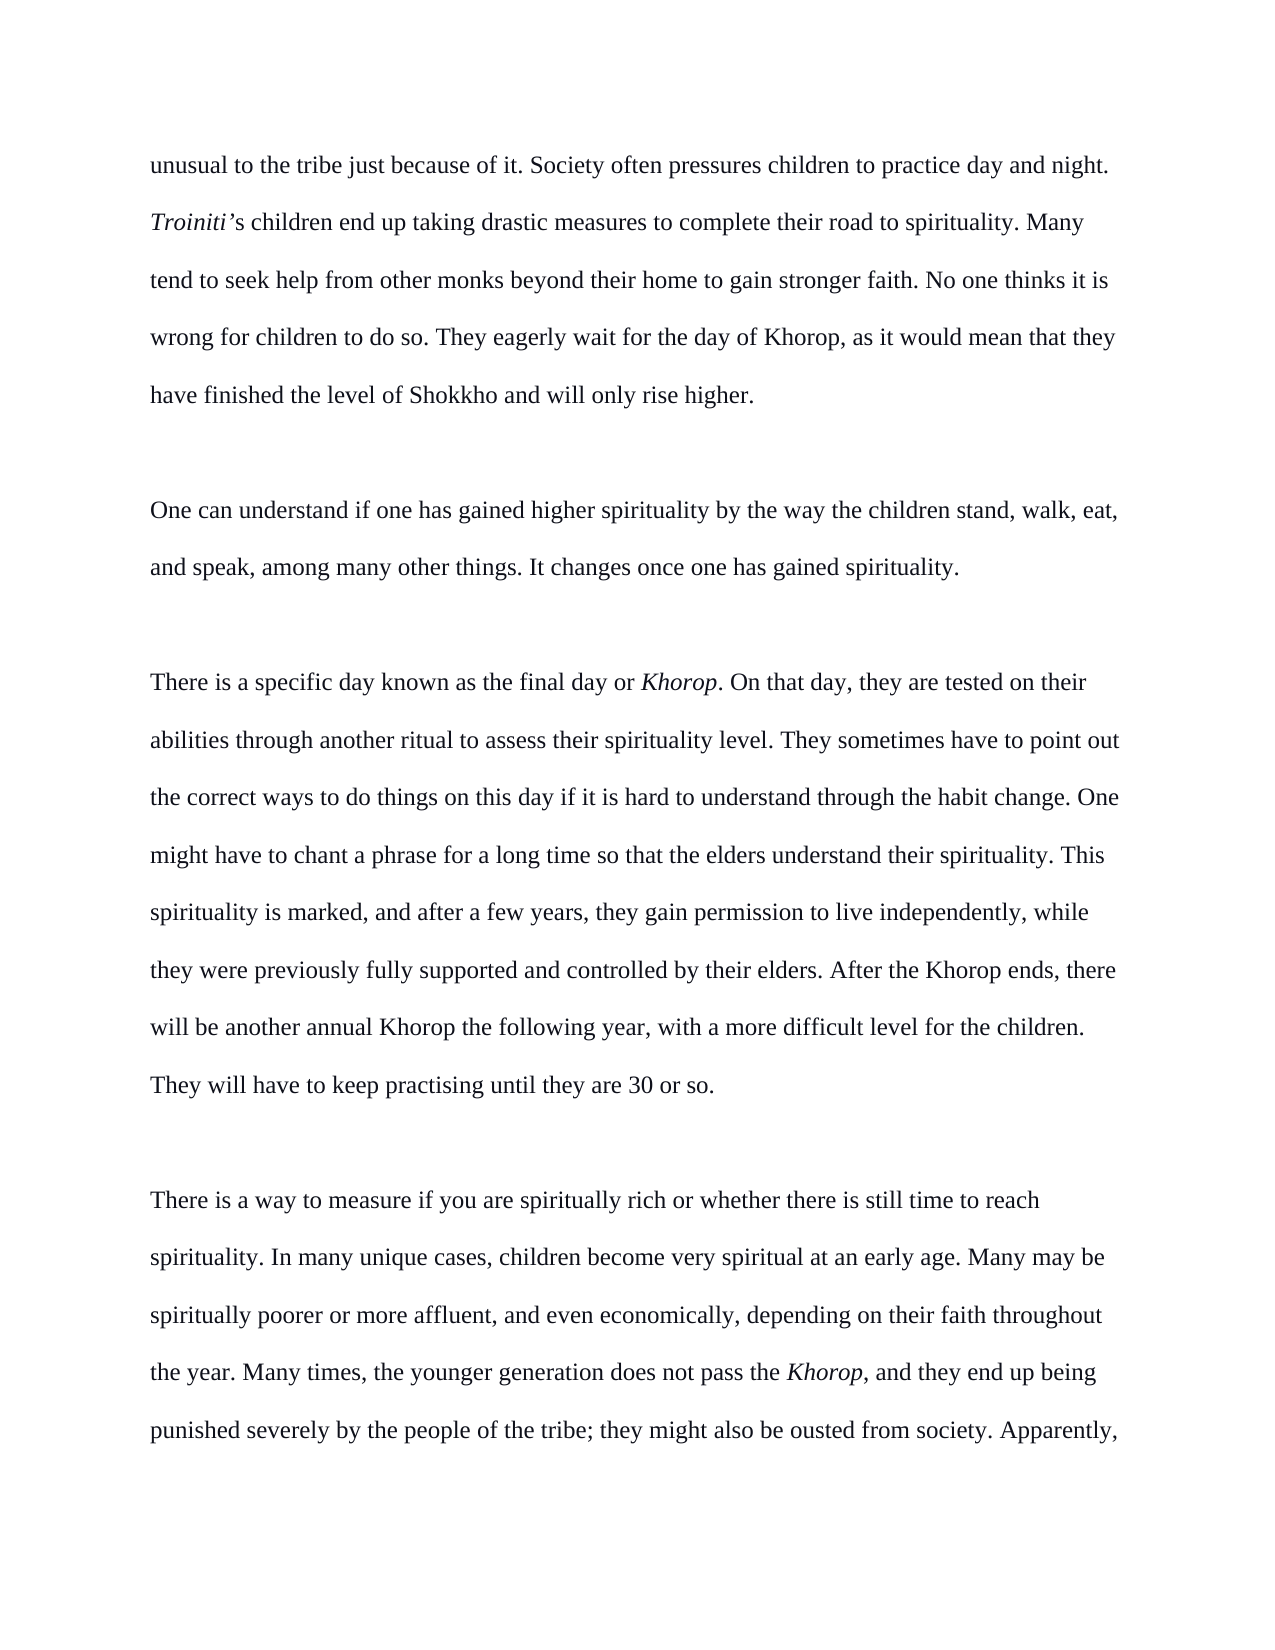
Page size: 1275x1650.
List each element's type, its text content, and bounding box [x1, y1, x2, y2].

text There is a specific day known as the final day or Khorop. On that day, they are tested on their abilities through another ritual to assess their spirituality level. They sometimes have to point out the correct ways to do things on this day if it is hard to understand through the habit change. One might have to chant a phrase for a long time so that the elders understand their spirituality. This spirituality is marked, and after a few years, they gain permission to live independently, while they were previously fully supported and controlled by their elders. After the Khorop ends, there will be another annual Khorop the following year, with a more difficult level for the children. They will have to keep practising until they are 30 or so. [150, 667, 1125, 1099]
text One can understand if one has gained higher spirituality by the way the children stand, walk, eat, and speak, among many other things. It changes once one has gained spirituality. [150, 495, 1125, 581]
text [150, 150, 1125, 409]
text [150, 1185, 1125, 1444]
